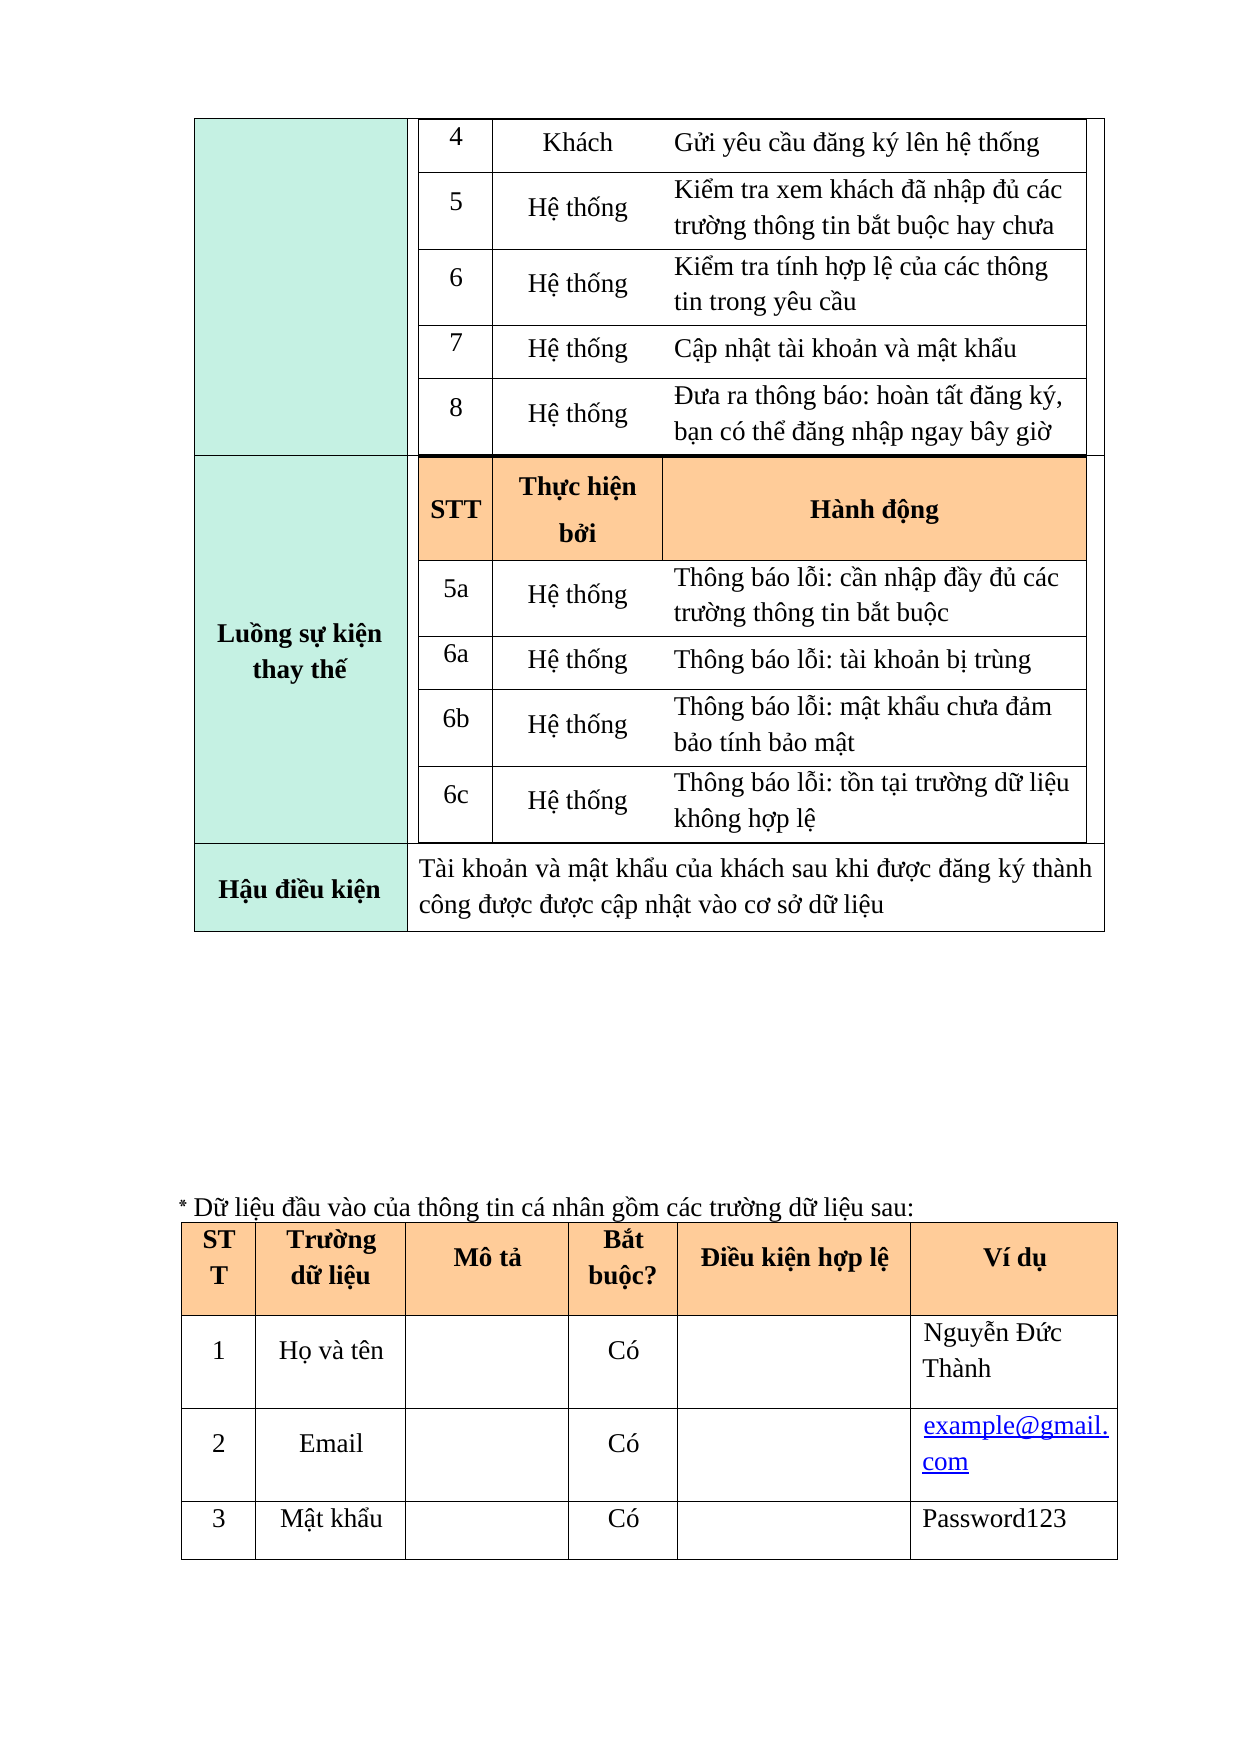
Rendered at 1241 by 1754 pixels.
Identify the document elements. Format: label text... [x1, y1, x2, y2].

table_cell [1087, 456, 1104, 843]
table_cell Email [256, 1409, 405, 1501]
table_cell 2 [182, 1409, 255, 1501]
table_cell [419, 767, 492, 842]
text * Dữ liệu đầu vào của thông tin cá nhân gồm các trường dữ liệu sau: [177, 1191, 1122, 1222]
table_cell [406, 1316, 568, 1408]
table_cell [493, 690, 1086, 766]
table_cell [493, 326, 1086, 378]
table_cell [678, 1409, 910, 1501]
table_cell [1087, 119, 1104, 455]
table_cell [493, 173, 1086, 249]
table_cell Hậu điều kiện [195, 844, 407, 931]
table_cell [406, 1409, 568, 1501]
table_cell [678, 1316, 910, 1408]
table_cell [419, 690, 492, 766]
table_header Trường dữ liệu [256, 1223, 405, 1315]
table_header Điều kiện hợp lệ [678, 1223, 910, 1315]
table_cell Password123 [911, 1502, 1117, 1559]
table_header Ví dụ [911, 1223, 1117, 1315]
table_cell [419, 250, 492, 325]
table_cell [493, 637, 1086, 689]
table_header Bắt buộc? [569, 1223, 677, 1315]
table_cell Có [569, 1409, 677, 1501]
table_cell Có [569, 1502, 677, 1559]
table_cell Tài khoản và mật khẩu của khách sau khi được đăng ký thành công được được cập nhật vào cơ sở dữ liệu [408, 844, 1104, 931]
table_cell [419, 173, 492, 249]
table_header Mô tả [406, 1223, 568, 1315]
table_cell 3 [182, 1502, 255, 1559]
table_cell [419, 637, 492, 689]
table_cell [493, 379, 1086, 454]
table_cell [678, 1502, 910, 1559]
table_cell Họ và tên [256, 1316, 405, 1408]
table_cell Nguyễn Đức Thành [911, 1316, 1117, 1408]
table_cell Mật khẩu [256, 1502, 405, 1559]
table_cell [406, 1502, 568, 1559]
table_cell Có [569, 1316, 677, 1408]
table_header STT [182, 1223, 255, 1315]
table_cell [195, 119, 407, 455]
table_cell [419, 120, 492, 172]
table_cell [408, 456, 418, 843]
table_cell example@gmail.com [911, 1409, 1117, 1501]
table_cell [408, 119, 418, 455]
table_cell Luồng sự kiện thay thế [195, 456, 407, 843]
table_cell [493, 767, 1086, 842]
table_cell 1 [182, 1316, 255, 1408]
table_cell [493, 250, 1086, 325]
table_cell [419, 379, 492, 454]
table_cell [419, 561, 492, 636]
table_cell [419, 326, 492, 378]
table_cell [493, 120, 1086, 172]
table_cell [493, 561, 1086, 636]
